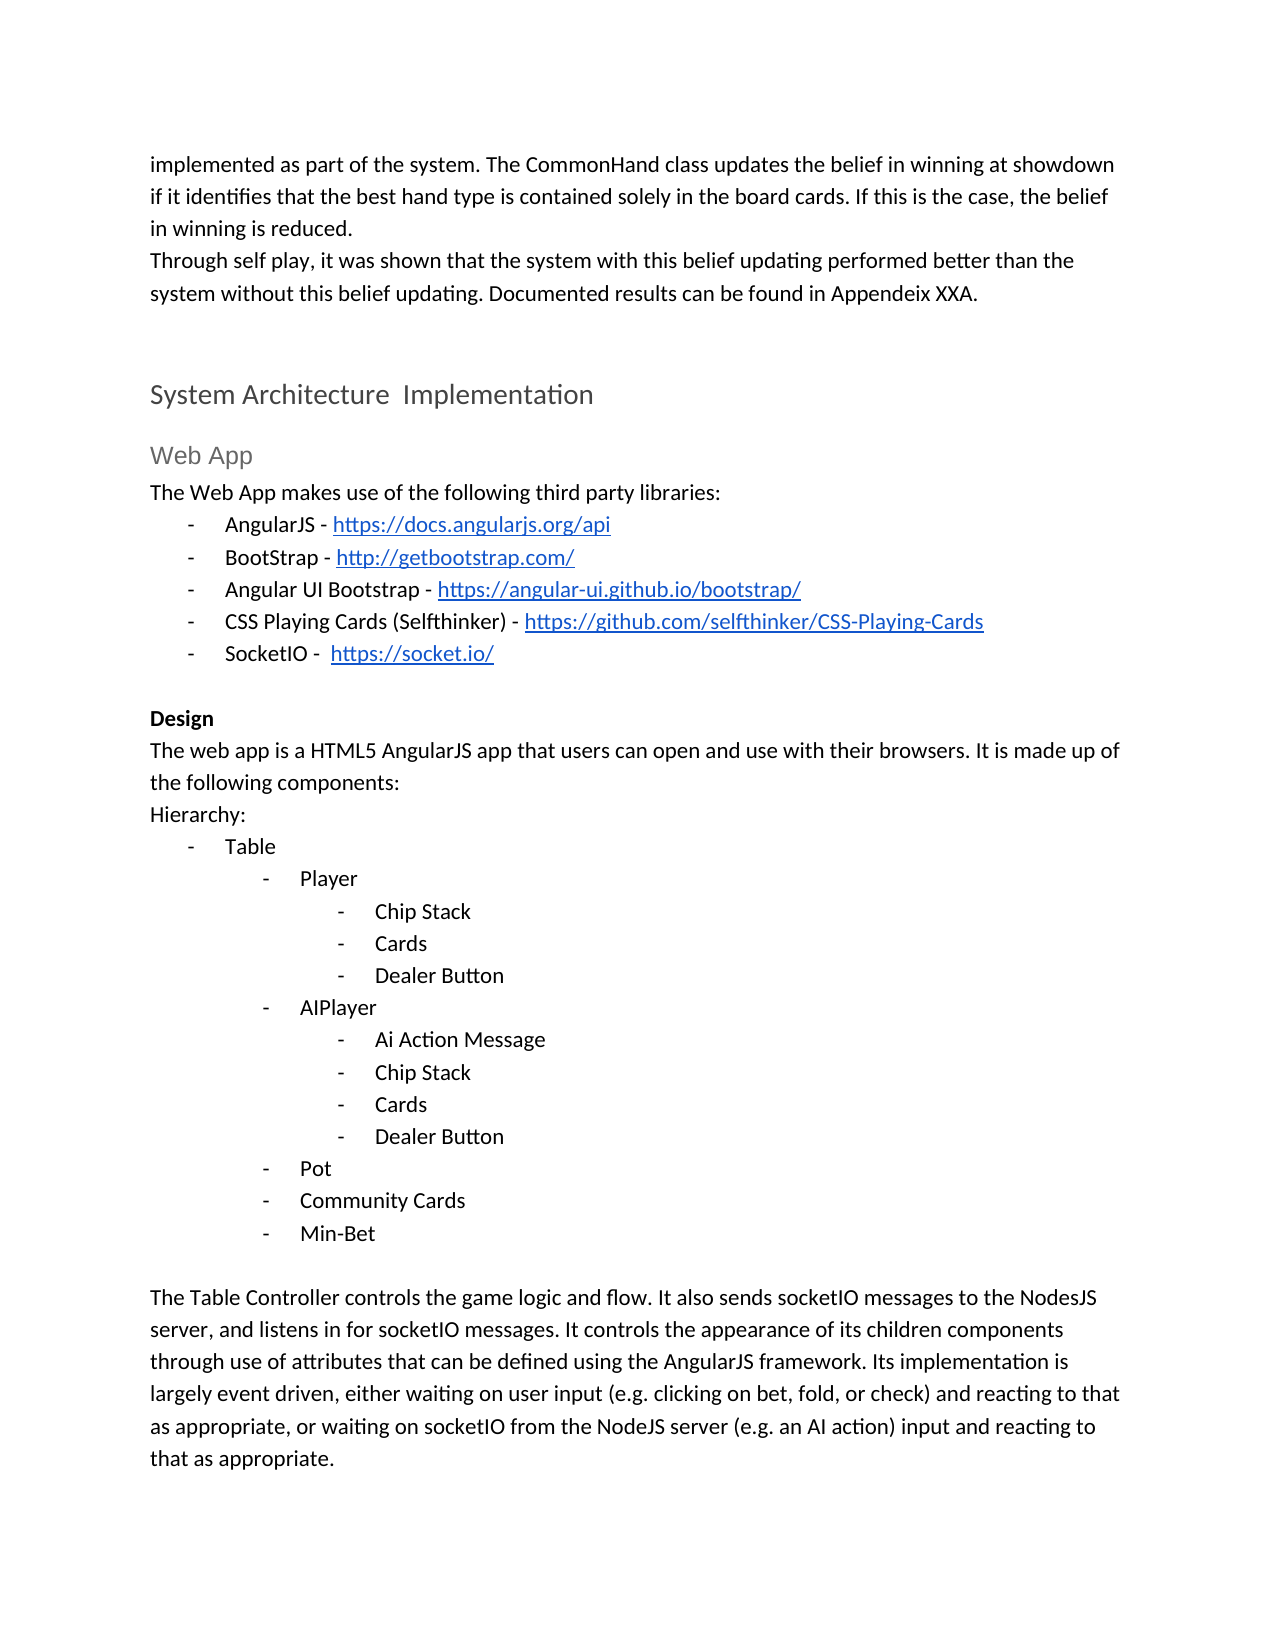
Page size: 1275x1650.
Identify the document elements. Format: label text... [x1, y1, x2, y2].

subtitle Web App [150, 441, 1125, 470]
list Chip Stack [337, 897, 1125, 925]
list Dealer Button [337, 961, 1125, 989]
list CSS Playing Cards (Selfthinker) - https://github.com/selfthinker/CSS-Playing-Cards [187, 607, 1125, 635]
list AngularJS - https://docs.angularjs.org/api [187, 511, 1125, 538]
list Cards [337, 1090, 1125, 1118]
list AIPlayer [262, 993, 1125, 1021]
list Cards [337, 929, 1125, 957]
list Chip Stack [337, 1058, 1125, 1086]
text The Web App makes use of the following third party libraries: [150, 478, 1125, 506]
text Design [150, 704, 1125, 732]
list Ai Action Message [337, 1026, 1125, 1053]
text Hierarchy: [150, 800, 1125, 828]
text Through self play, it was shown that the system with this belief updating performed better than the system without this belief updating. Documented results can be found in Appendeix XXA. [150, 247, 1125, 307]
list Min-Bet [262, 1219, 1125, 1247]
list Community Cards [262, 1186, 1125, 1214]
list Pot [262, 1154, 1125, 1182]
list SocketIO - https://socket.io/ [187, 639, 1125, 667]
list Angular UI Bootstrap - https://angular-ui.github.io/bootstrap/ [187, 575, 1125, 603]
text The Table Controller controls the game logic and flow. It also sends socketIO messages to the NodesJS server, and listens in for socketIO messages. It controls the appearance of its children components through use of attributes that can be defined using the AngularJS framework. Its implementation is largely event driven, either waiting on user input (e.g. clicking on bet, fold, or check) and reacting to that as appropriate, or waiting on socketIO from the NodeJS server (e.g. an AI action) input and reacting to that as appropriate. [150, 1283, 1125, 1472]
text The web app is a HTML5 AngularJS app that users can open and use with their browsers. It is made up of the following components: [150, 736, 1125, 796]
list Table [187, 832, 1125, 860]
subtitle System Architecture Implementation [150, 376, 1125, 412]
list Player [262, 864, 1125, 893]
list Dealer Button [337, 1122, 1125, 1150]
list BootStrap - http://getbootstrap.com/ [187, 543, 1125, 571]
